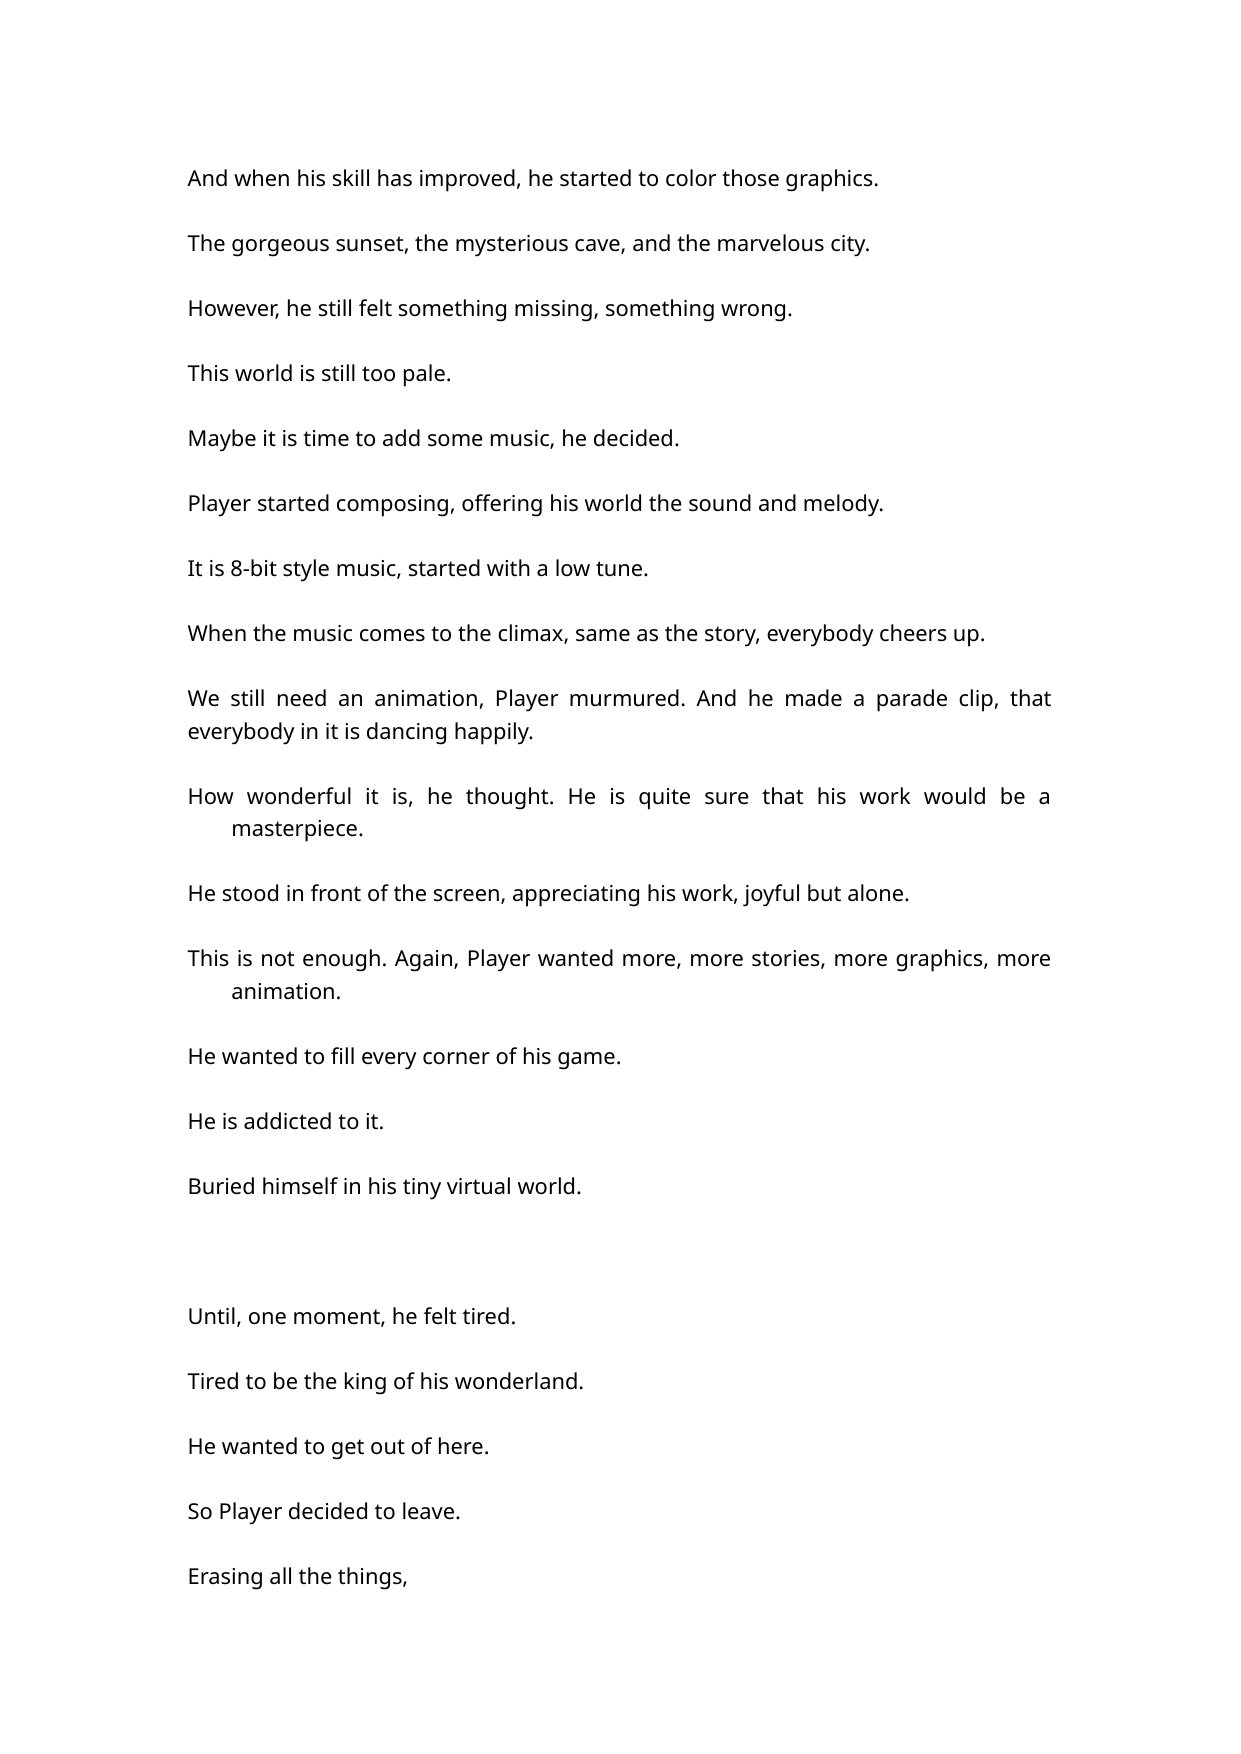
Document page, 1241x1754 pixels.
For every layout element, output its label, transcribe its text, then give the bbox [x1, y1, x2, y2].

text So Player decided to leave. [187, 1494, 1053, 1527]
text He stood in front of the screen, appreciating his work, joyful but alone. [187, 877, 1053, 909]
text He wanted to get out of here. [187, 1429, 1053, 1462]
text This world is still too pale. [187, 357, 1053, 389]
text Buried himself in his tiny virtual world. [187, 1169, 1053, 1202]
text He wanted to fill every corner of his game. [187, 1039, 1053, 1072]
text This is not enough. Again, Player wanted more, more stories, more graphics, more animation. [187, 942, 1053, 1007]
text Player started composing, offering his world the sound and melody. [187, 487, 1053, 519]
text We still need an animation, Player murmured. And he made a parade clip, that everybody in it is dancing happily. [187, 682, 1053, 747]
text And when his skill has improved, he started to color those graphics. [187, 162, 1053, 194]
text The gorgeous sunset, the mysterious cave, and the marvelous city. [187, 227, 1053, 259]
text Tired to be the king of his wonderland. [187, 1364, 1053, 1397]
text It is 8-bit style music, started with a low tune. [187, 552, 1053, 584]
text Until, one moment, he felt tired. [187, 1299, 1053, 1332]
text How wonderful it is, he thought. He is quite sure that his work would be a masterpiece. [187, 779, 1053, 844]
text However, he still felt something missing, something wrong. [187, 292, 1053, 324]
text Maybe it is time to add some music, he decided. [187, 422, 1053, 454]
text Erasing all the things, [187, 1559, 1053, 1592]
text When the music comes to the climax, same as the story, everybody cheers up. [187, 617, 1053, 649]
text He is addicted to it. [187, 1104, 1053, 1137]
